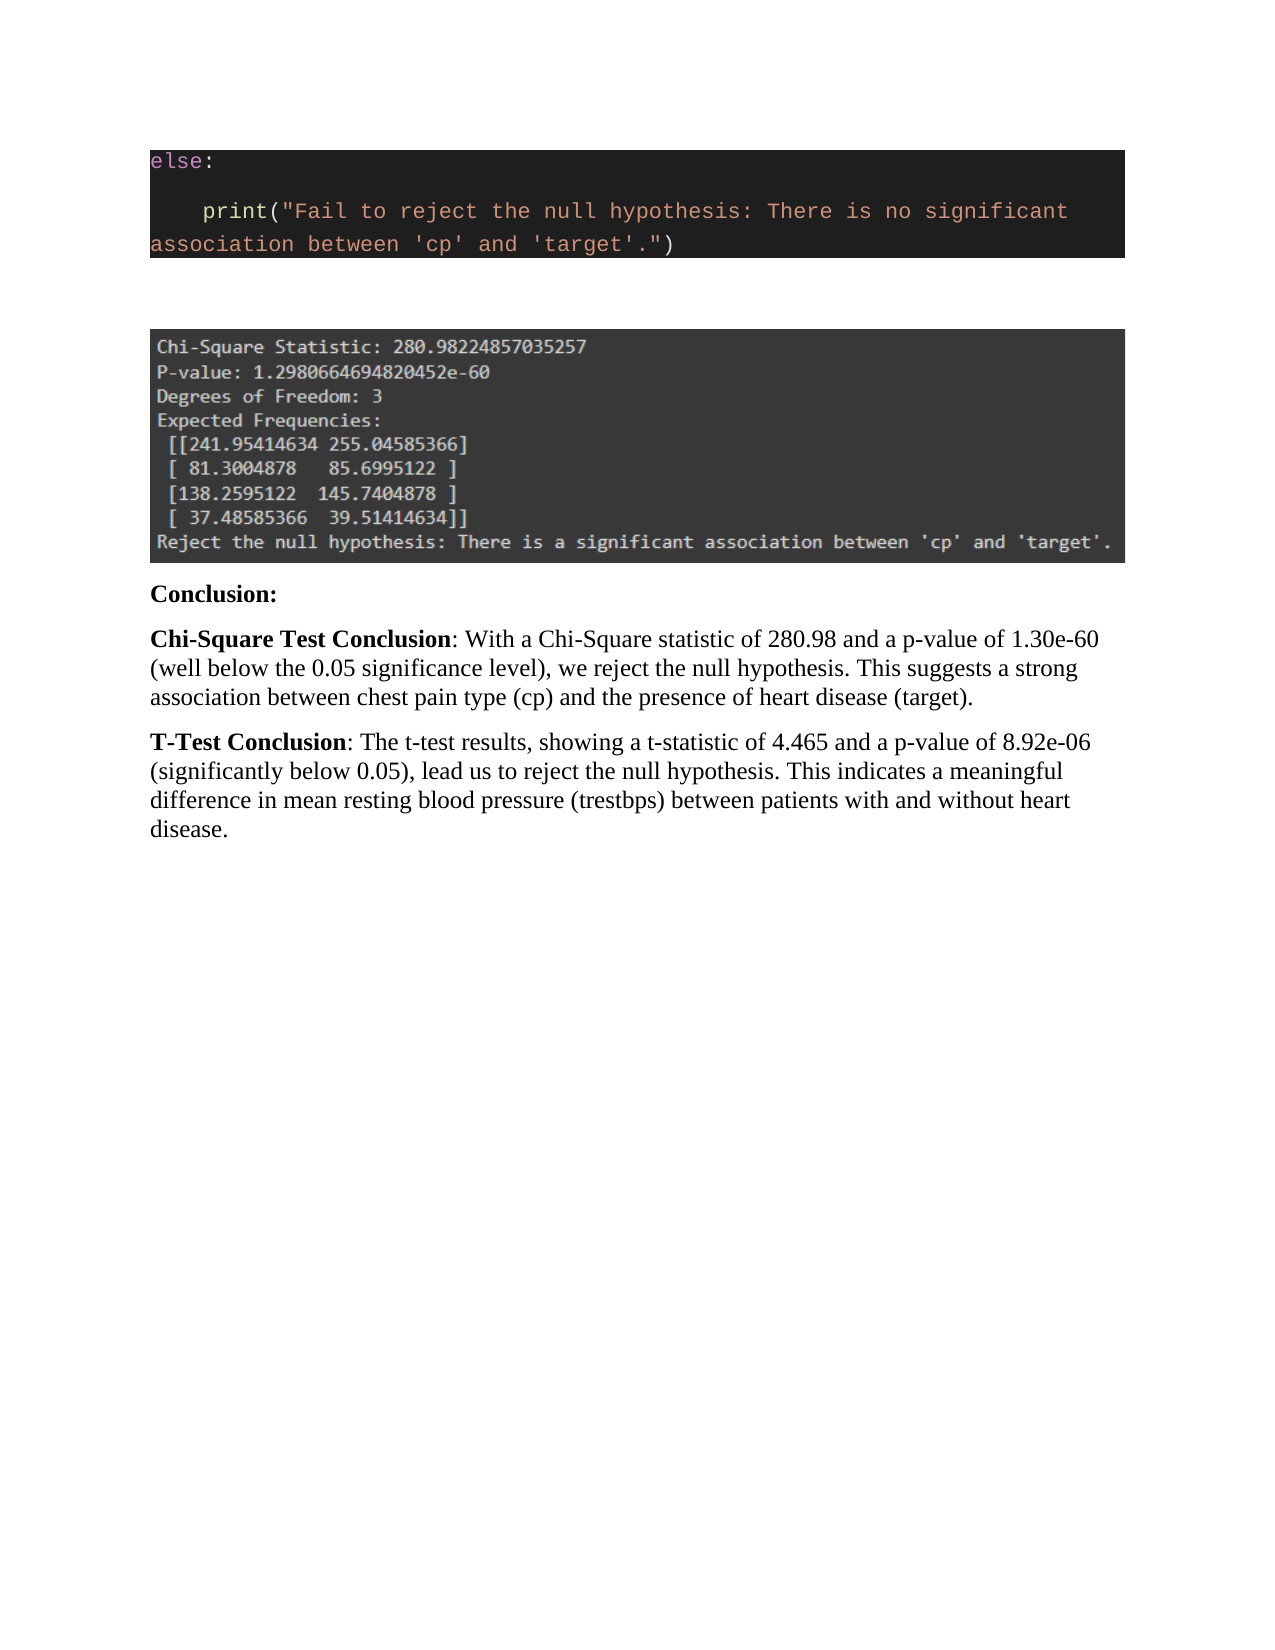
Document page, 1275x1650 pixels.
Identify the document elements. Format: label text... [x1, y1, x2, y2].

text else: [150, 150, 1125, 175]
text Conclusion: [150, 579, 1125, 608]
text Chi-Square Test Conclusion: With a Chi-Square statistic of 280.98 and a p-value of 1.30e-60 (well below the 0.05 significance level), we reject the null hypothesis. This suggests a strong association between chest pain type (cp) and the presence of heart disease (target). [150, 624, 1125, 711]
text T-Test Conclusion: The t-test results, showing a t-statistic of 4.465 and a p-value of 8.92e-06 (significantly below 0.05), lead us to reject the null hypothesis. This indicates a meaningful difference in mean resting blood pressure (trestbps) between patients with and without heart disease. [150, 727, 1125, 842]
text print("Fail to reject the null hypothesis: There is no significant association between 'cp' and 'target'.") [150, 200, 1125, 258]
picture [150, 329, 1125, 563]
